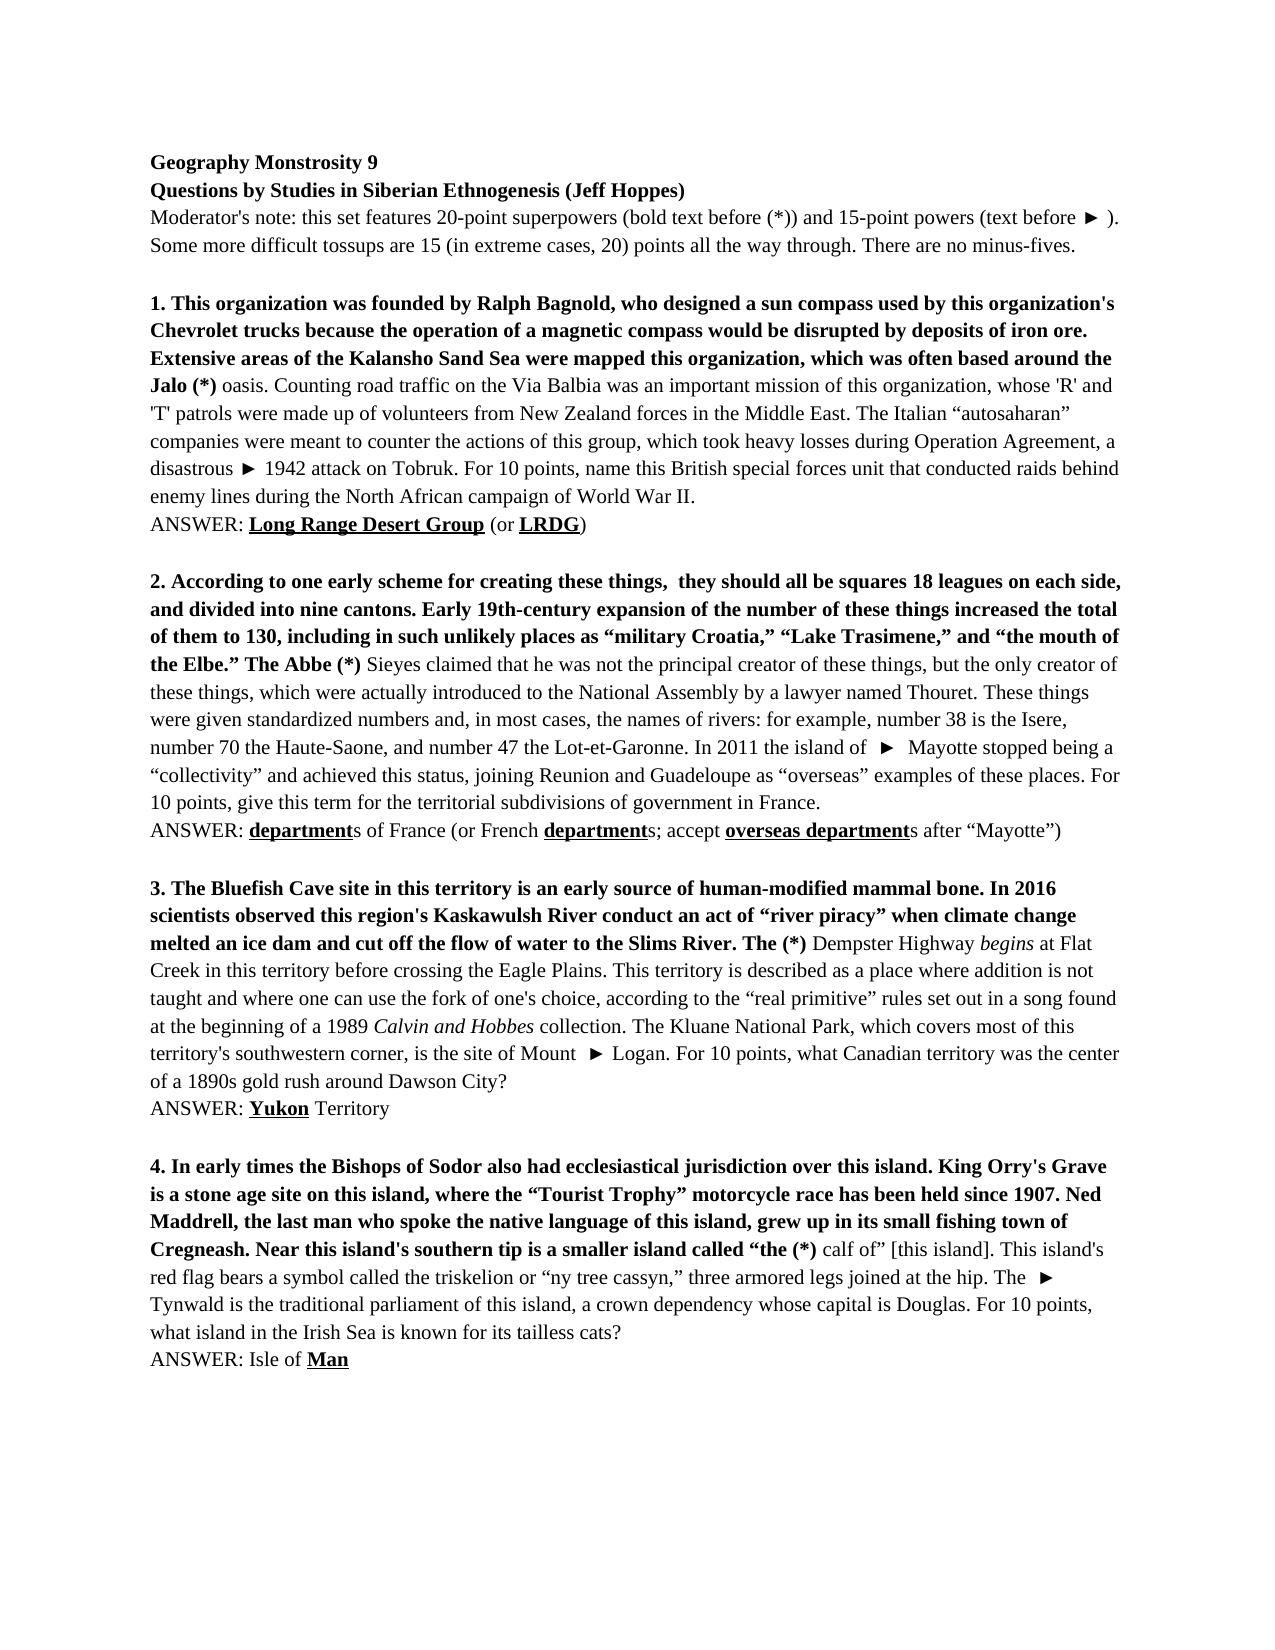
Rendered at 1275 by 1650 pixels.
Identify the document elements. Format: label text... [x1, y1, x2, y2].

text ANSWER: departments of France (or French departments; accept overseas departments after “Mayotte”) [150, 818, 1125, 842]
text Moderator's note: this set features 20-point superpowers (bold text before (*)) and 15-point powers (text before ► ). Some more difficult tossups are 15 (in extreme cases, 20) points all the way through. There are no minus-fives. [150, 205, 1125, 257]
text ANSWER: Isle of Man [150, 1347, 1125, 1371]
text ANSWER: Long Range Desert Group (or LRDG) [150, 511, 1125, 536]
text 3. The Bluefish Cave site in this territory is an early source of human-modified mammal bone. In 2016 scientists observed this region's Kaskawulsh River conduct an act of “river piracy” when climate change melted an ice dam and cut off the flow of water to the Slims River. The (*) Dempster Highway begins at Flat Creek in this territory before crossing the Eagle Plains. This territory is described as a place where addition is not taught and where one can use the fork of one's choice, according to the “real primitive” rules set out in a song found at the beginning of a 1989 Calvin and Hobbes collection. The Kluane National Park, which covers most of this territory's southwestern corner, is the site of Mount ► Logan. For 10 points, what Canadian territory was the center of a 1890s gold rush around Dawson City? [150, 876, 1125, 1093]
text ANSWER: Yukon Territory [150, 1096, 1125, 1120]
text 4. In early times the Bishops of Sodor also had ecclesiastical jurisdiction over this island. King Orry's Grave is a stone age site on this island, where the “Tourist Trophy” motorcycle race has been held since 1907. Ned Maddrell, the last man who spoke the native language of this island, grew up in its small fishing town of Cregneash. Near this island's southern tip is a smaller island called “the (*) calf of” [this island]. This island's red flag bears a symbol called the triskelion or “ny tree cassyn,” three armored legs joined at the hip. The ► Tynwald is the traditional parliament of this island, a crown dependency whose capital is Douglas. For 10 points, what island in the Irish Sea is known for its tailless cats? [150, 1154, 1125, 1344]
text Questions by Studies in Siberian Ethnogenesis (Jeff Hoppes) [150, 178, 1125, 202]
text 1. This organization was founded by Ralph Bagnold, who designed a sun compass used by this organization's Chevrolet trucks because the operation of a magnetic compass would be disrupted by deposits of iron ore. Extensive areas of the Kalansho Sand Sea were mapped this organization, which was often based around the Jalo (*) oasis. Counting road traffic on the Via Balbia was an important mission of this organization, whose 'R' and 'T' patrols were made up of volunteers from New Zealand forces in the Middle East. The Italian “autosaharan” companies were meant to counter the actions of this group, which took heavy losses during Operation Agreement, a disastrous ► 1942 attack on Tobruk. For 10 points, name this British special forces unit that conducted raids behind enemy lines during the North African campaign of World War II. [150, 291, 1125, 508]
text Geography Monstrosity 9 [150, 150, 1125, 174]
text 2. According to one early scheme for creating these things, they should all be squares 18 leagues on each side, and divided into nine cantons. Early 19th-century expansion of the number of these things increased the total of them to 130, including in such unlikely places as “military Croatia,” “Lake Trasimene,” and “the mouth of the Elbe.” The Abbe (*) Sieyes claimed that he was not the principal creator of these things, but the only creator of these things, which were actually introduced to the National Assembly by a lawyer named Thouret. These things were given standardized numbers and, in most cases, the names of rivers: for example, number 38 is the Isere, number 70 the Haute-Saone, and number 47 the Lot-et-Garonne. In 2011 the island of ► Mayotte stopped being a “collectivity” and achieved this status, joining Reunion and Guadeloupe as “overseas” examples of these places. For 10 points, give this term for the territorial subdivisions of government in France. [150, 569, 1125, 814]
